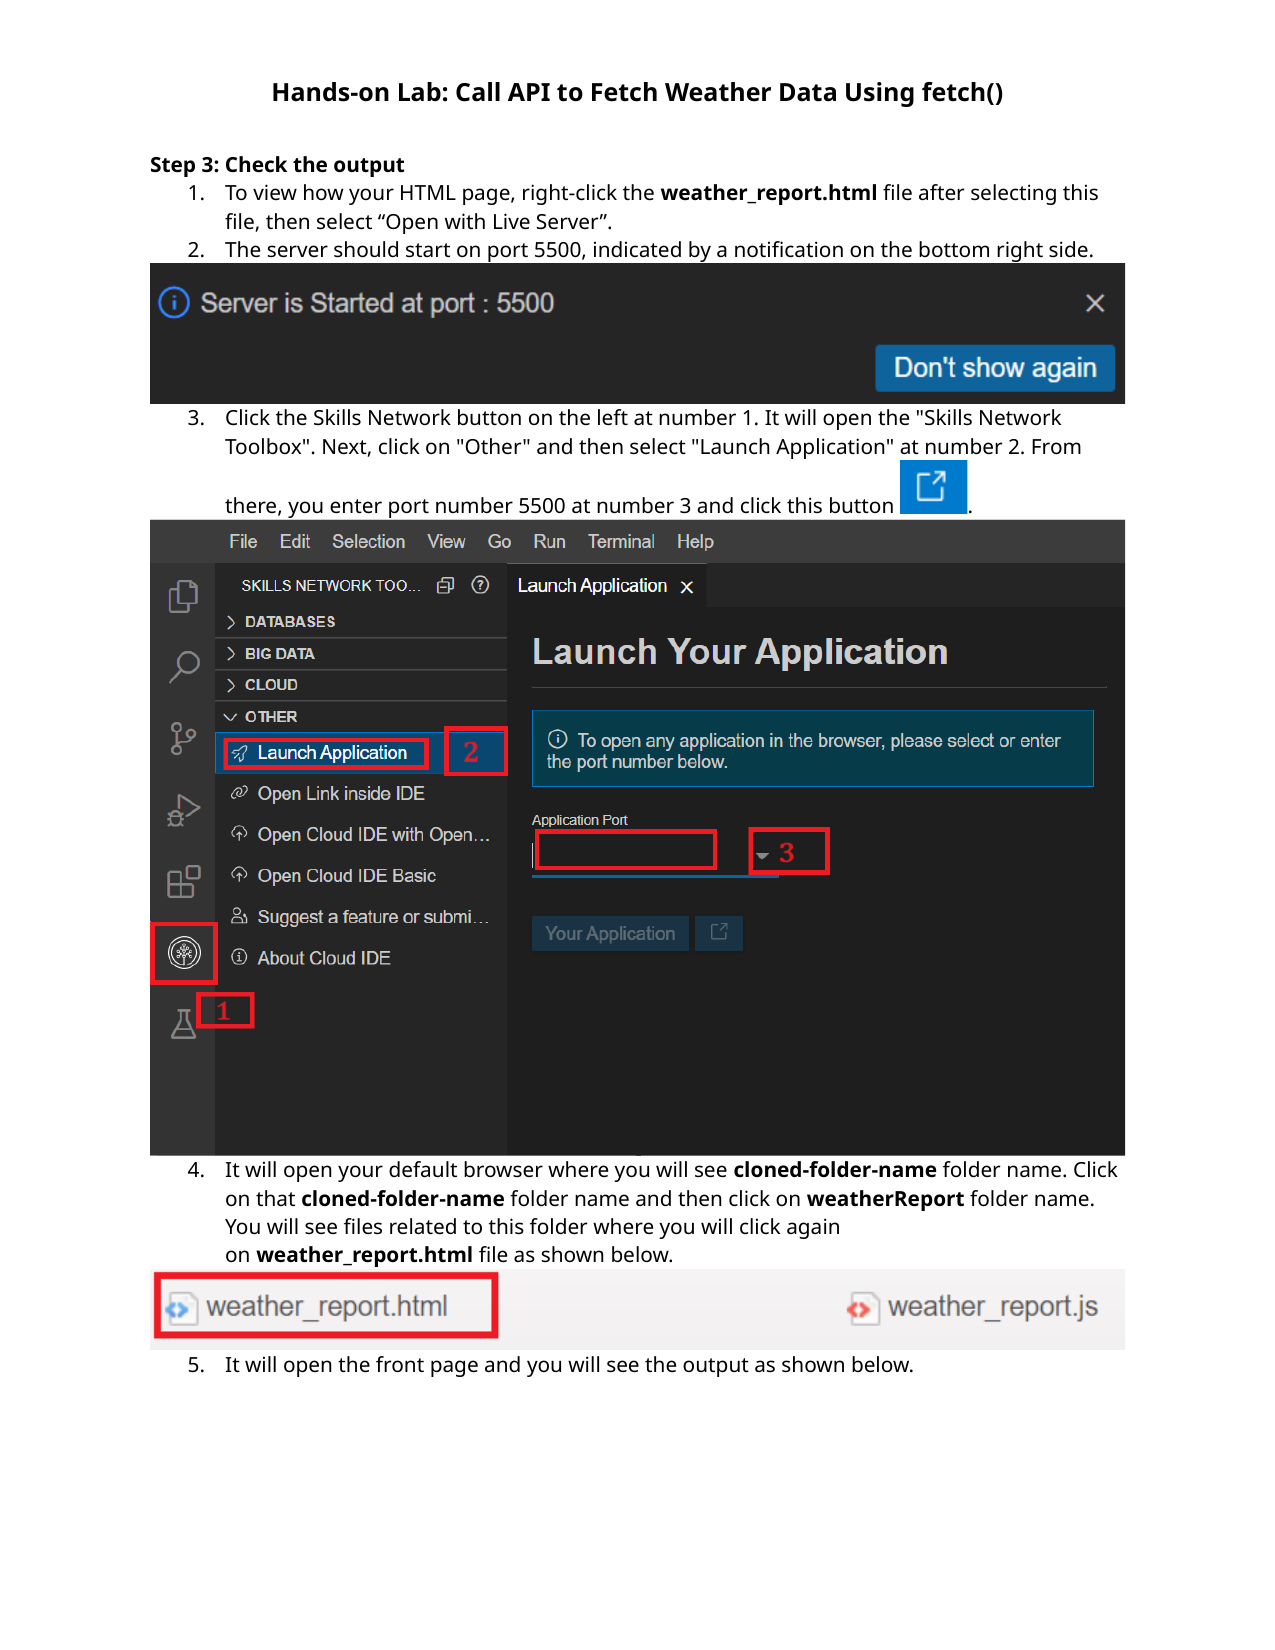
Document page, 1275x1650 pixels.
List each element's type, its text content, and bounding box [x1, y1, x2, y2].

list It will open the front page and you will see the output as shown below. [187, 1350, 1125, 1378]
list Click the Skills Network button on the left at number 1. It will open the "Skills Network Toolbox". Next, click on "Other" and then select "Launch Application" at number 2. From there, you enter port number 5500 at number 3 and click this button . [187, 404, 1125, 519]
picture [900, 460, 968, 514]
picture [150, 263, 1125, 404]
list The server should start on port 5500, indicated by a notification on the bottom right side. [187, 235, 1125, 263]
picture [150, 519, 1125, 1156]
picture [150, 1269, 1125, 1350]
list It will open your default browser where you will see cloned-folder-name folder name. Click on that cloned-folder-name folder name and then click on weatherReport folder name. You will see files related to this folder where you will click again on weather_report.html file as shown below. [187, 1156, 1125, 1269]
list To view how your HTML page, right-click the weather_report.html file after selecting this file, then select “Open with Live Server”. [187, 178, 1125, 235]
text Step 3: Check the output [150, 150, 1125, 178]
